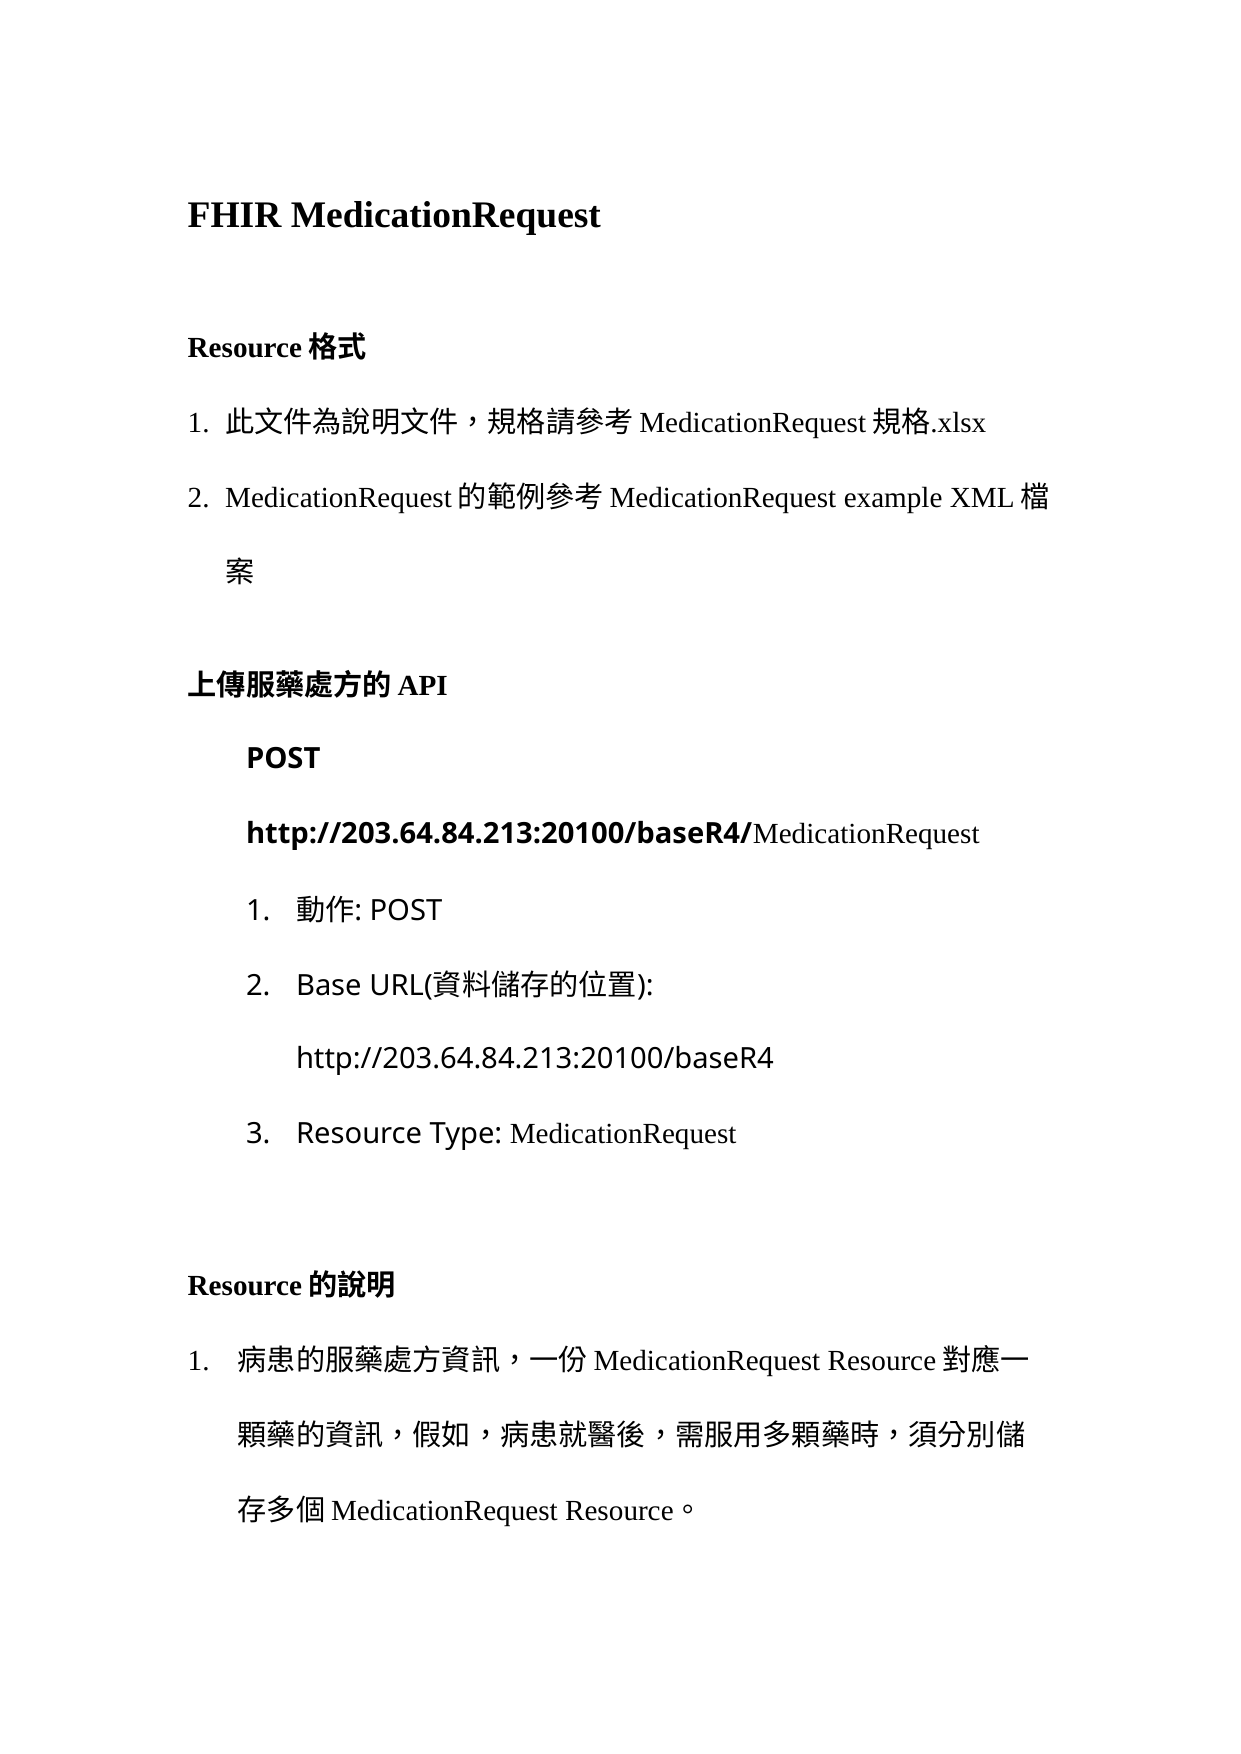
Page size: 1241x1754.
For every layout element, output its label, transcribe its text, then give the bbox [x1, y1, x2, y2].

subtitle Resource的說明 [187, 1245, 1053, 1320]
list MedicationRequest的範例參考MedicationRequest example XML檔案 [187, 458, 1053, 608]
text POST http://203.64.84.213:20100/baseR4/MedicationRequest [246, 720, 1053, 870]
list 病患的服藥處方資訊，一份MedicationRequest Resource對應一顆藥的資訊，假如，病患就醫後，需服用多顆藥時，須分別儲存多個MedicationRequest Resource。 [187, 1320, 1053, 1545]
list 動作: POST [246, 870, 1053, 945]
list 上傳服藥處方的API [187, 645, 1053, 720]
list Base URL(資料儲存的位置): http://203.64.84.213:20100/baseR4 [246, 945, 1053, 1095]
list 此文件為說明文件，規格請參考MedicationRequest規格.xlsx [187, 383, 1053, 458]
list Resource Type: MedicationRequest [246, 1095, 1053, 1170]
subtitle FHIR MedicationRequest [187, 177, 1053, 252]
subtitle Resource格式 [187, 308, 1053, 383]
